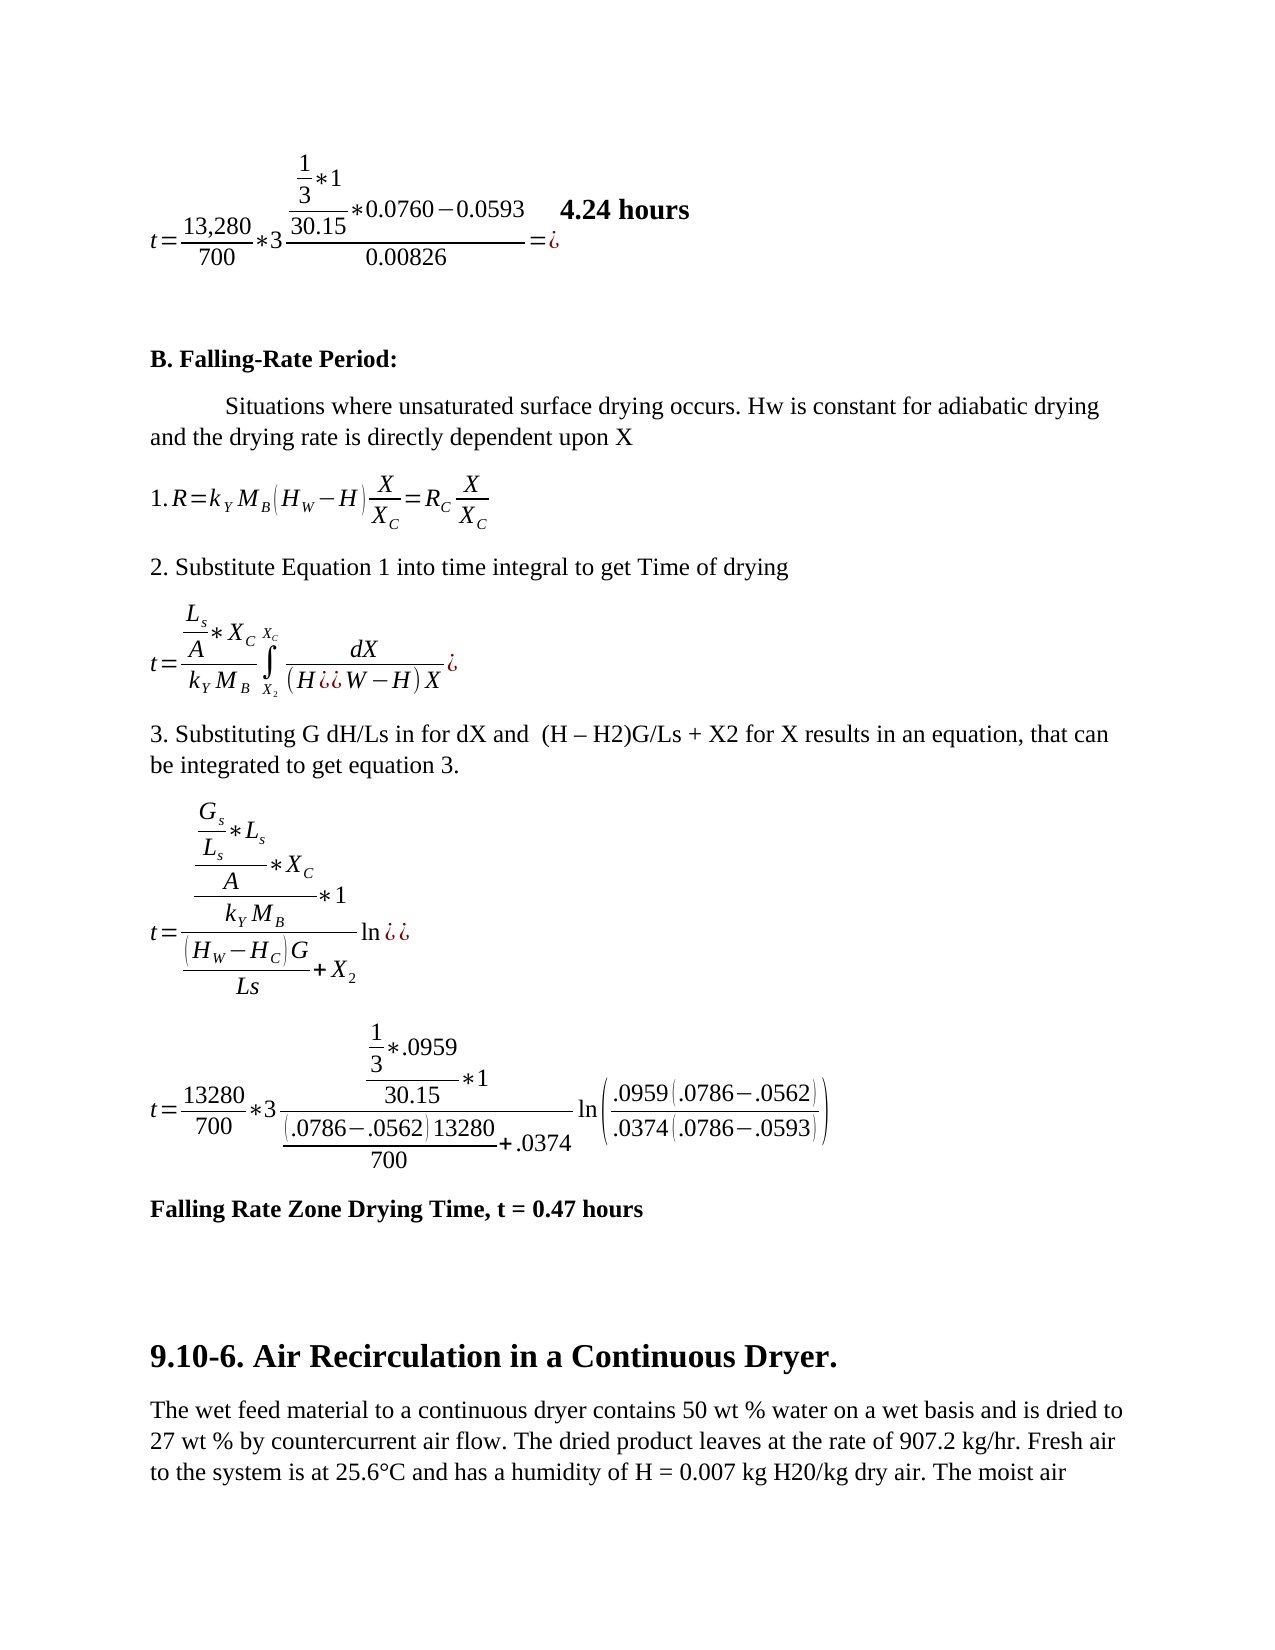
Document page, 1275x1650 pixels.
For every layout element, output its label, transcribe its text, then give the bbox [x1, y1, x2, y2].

text B. Falling-Rate Period: [150, 344, 1125, 372]
text Situations where unsaturated surface drying occurs. Hw is constant for adiabatic drying and the drying rate is directly dependent upon X [150, 391, 1125, 451]
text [150, 1395, 1125, 1486]
text 9.10-6. Air Recirculation in a Continuous Dryer. [150, 1337, 1125, 1375]
text Falling Rate Zone Drying Time, t = 0.47 hours [150, 1194, 1125, 1222]
text 2. Substitute Equation 1 into time integral to get Time of drying [150, 552, 1125, 580]
text 4.24 hours [150, 150, 1125, 272]
text 3. Substituting G dH/Ls in for dX and (H – H2)G/Ls + X2 for X results in an equation, that can be integrated to get equation 3. [150, 719, 1125, 779]
